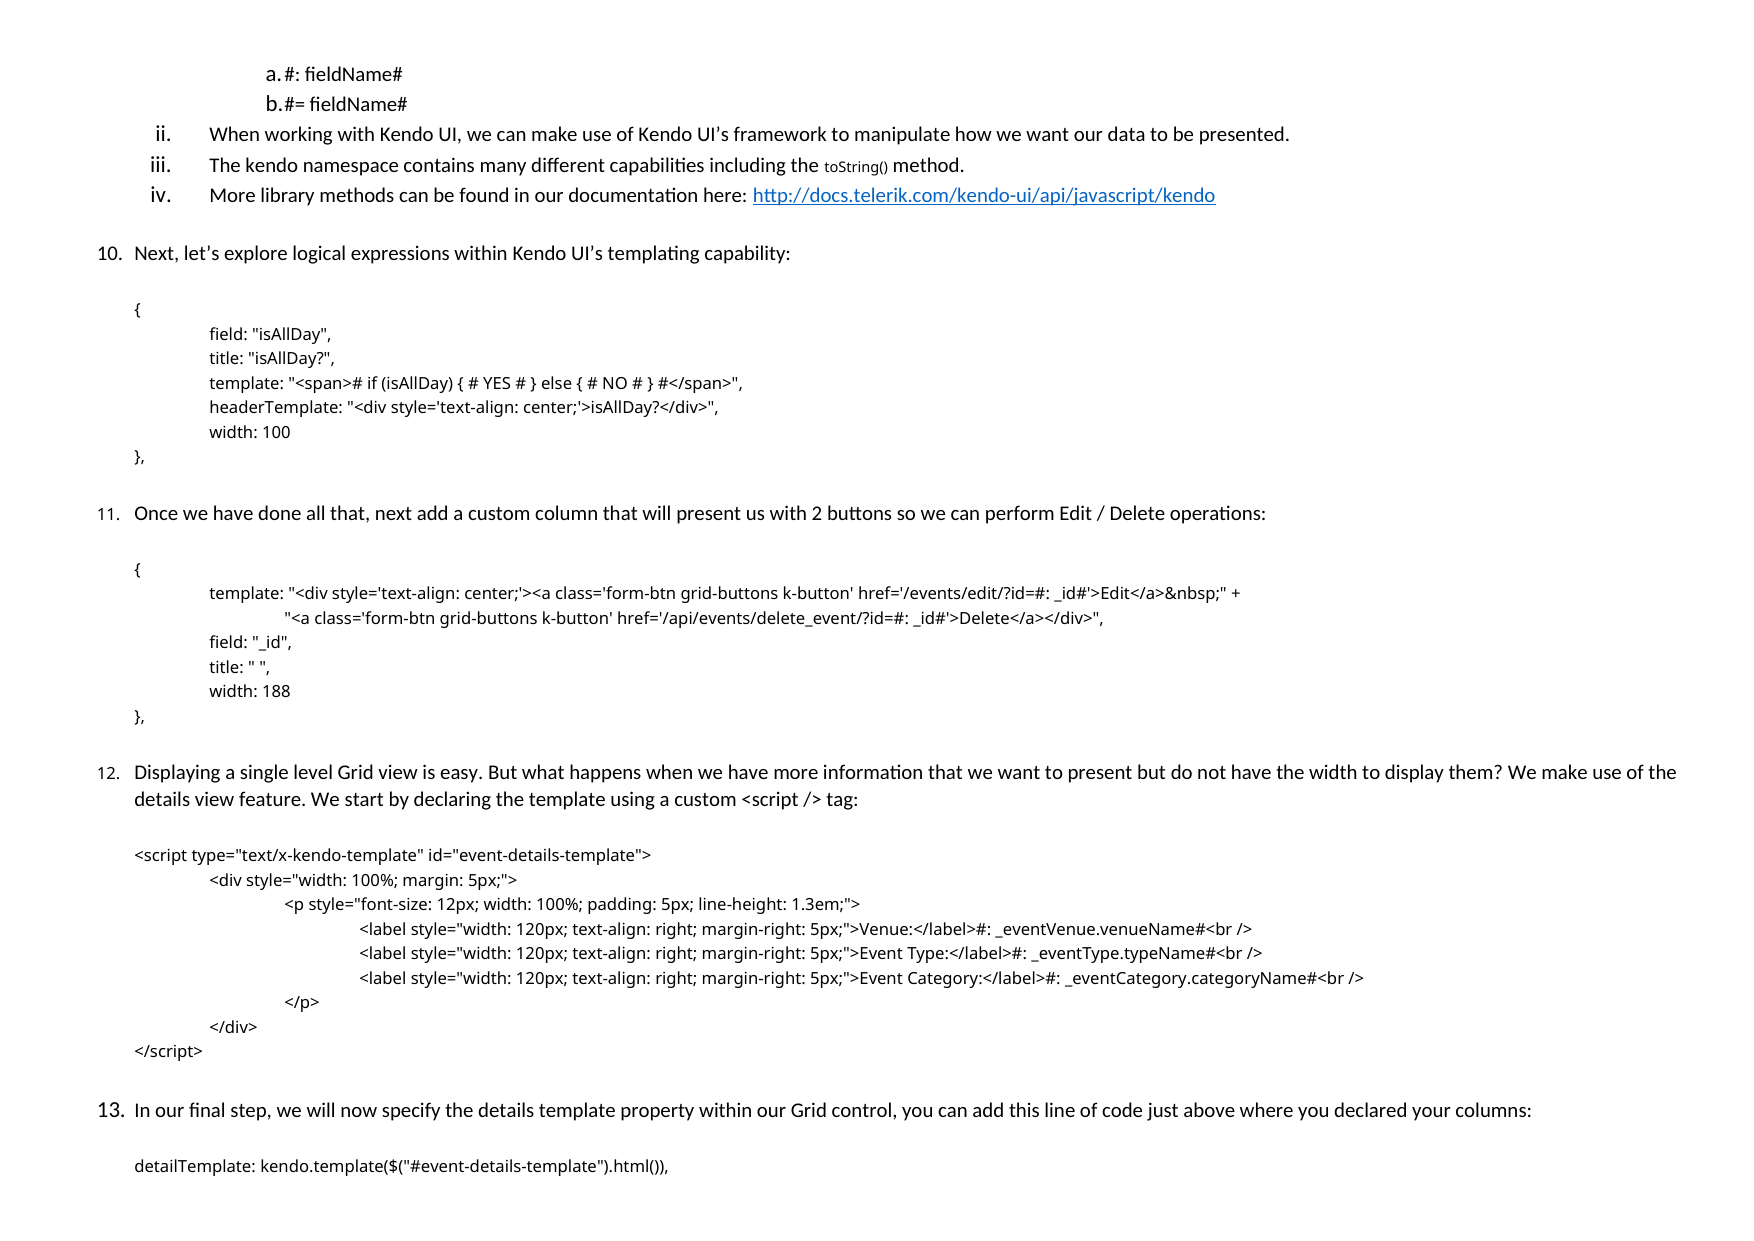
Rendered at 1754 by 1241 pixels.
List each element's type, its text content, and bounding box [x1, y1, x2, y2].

list { [134, 298, 1713, 321]
list width: 188 [134, 680, 1713, 702]
list title: " ", [134, 655, 1713, 678]
list title: "isAllDay?", [134, 347, 1713, 369]
list <div style="width: 100%; margin: 5px;"> [134, 868, 1713, 891]
list #: fieldName# [265, 59, 1713, 87]
list When working with Kendo UI, we can make use of Kendo UI’s framework to manipulate how we want our data to be presented. [172, 119, 1713, 147]
list More library methods can be found in our documentation here: http://docs.telerik.com/kendo-ui/api/javascript/kendo [172, 180, 1713, 238]
list <label style="width: 120px; text-align: right; margin-right: 5px;">Event Type:</label>#: _eventType.typeName#<br /> [284, 942, 1713, 965]
list #= fieldName# [265, 89, 1713, 117]
list The kendo namespace contains many different capabilities including the toString() method. [172, 150, 1713, 178]
list </div> [134, 1015, 1713, 1038]
list template: "<span># if (isAllDay) { # YES # } else { # NO # } #</span>", [134, 371, 1713, 394]
list In our final step, we will now specify the details template property within our Grid control, you can add this line of code just above where you declared your columns: detailTemplate: kendo.template($("#event-details-template").html()), [97, 1095, 1713, 1178]
list }, [134, 704, 1713, 757]
list Displaying a single level Grid view is easy. But what happens when we have more information that we want to present but do not have the width to display them? We make use of the details view feature. We start by declaring the template using a custom <script /> tag: <script type="text/x-kendo-template" id="event-details-template"> [97, 759, 1713, 867]
list "<a class='form-btn grid-buttons k-button' href='/api/events/delete_event/?id=#: _id#'>Delete</a></div>", [209, 606, 1713, 629]
list </script> [134, 1040, 1713, 1093]
list <label style="width: 120px; text-align: right; margin-right: 5px;">Venue:</label>#: _eventVenue.venueName#<br /> [284, 917, 1713, 940]
list <label style="width: 120px; text-align: right; margin-right: 5px;">Event Category:</label>#: _eventCategory.categoryName#<br /> [284, 966, 1713, 989]
list Next, let’s explore logical expressions within Kendo UI’s templating capability: [97, 240, 1713, 266]
list headerTemplate: "<div style='text-align: center;'>isAllDay?</div>", [134, 396, 1713, 418]
list <p style="font-size: 12px; width: 100%; padding: 5px; line-height: 1.3em;"> [209, 893, 1713, 916]
list field: "_id", [134, 631, 1713, 653]
list Once we have done all that, next add a custom column that will present us with 2 buttons so we can perform Edit / Delete operations: { [97, 500, 1713, 580]
list width: 100 [134, 420, 1713, 443]
list field: "isAllDay", [134, 322, 1713, 345]
list </p> [209, 991, 1713, 1014]
list template: "<div style='text-align: center;'><a class='form-btn grid-buttons k-button' href='/events/edit/?id=#: _id#'>Edit</a>&nbsp;" + [134, 582, 1713, 604]
list }, [134, 445, 1713, 498]
